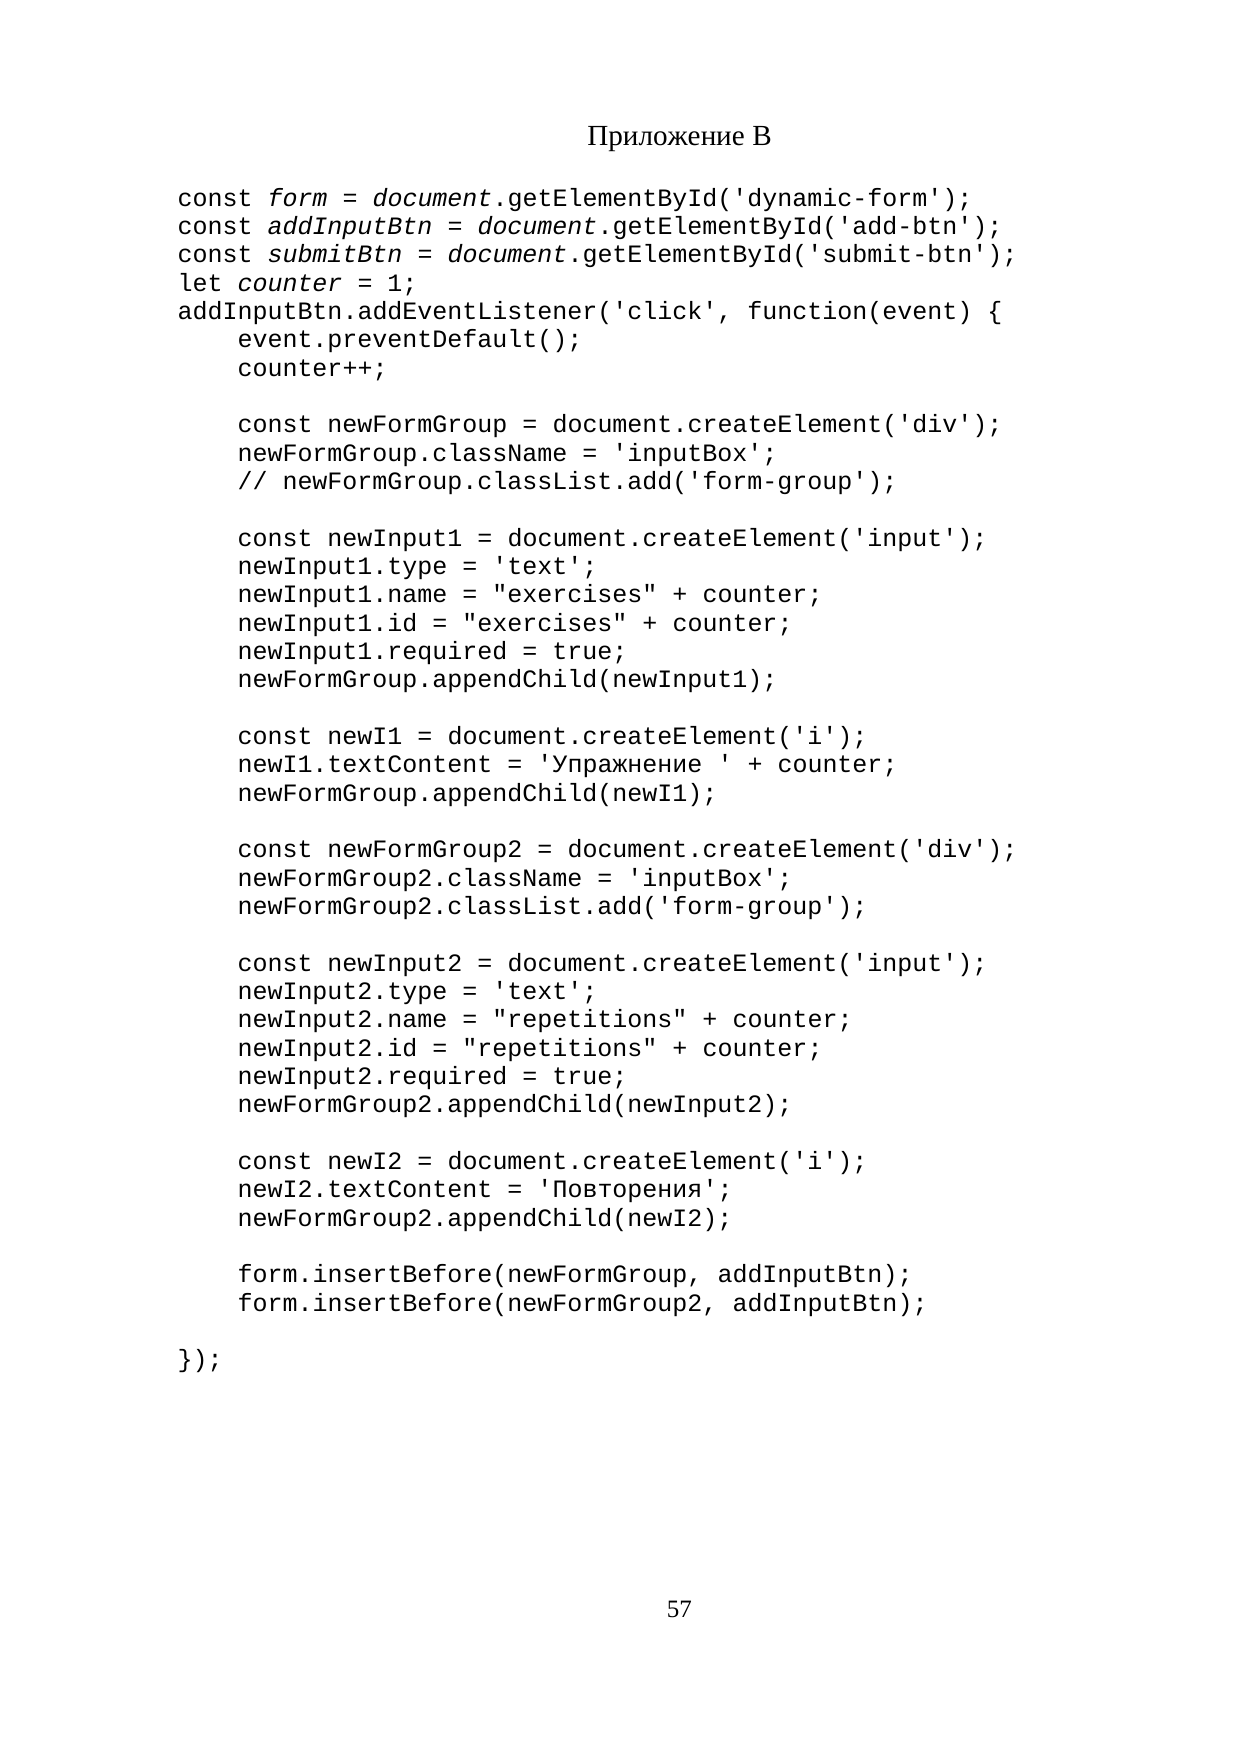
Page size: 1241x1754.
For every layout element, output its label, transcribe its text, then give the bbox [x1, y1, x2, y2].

subtitle Приложение В [177, 118, 1181, 152]
text addInputBtn.addEventListener('click', function(event) { event.preventDefault(); counter++; const newFormGroup = document.createElement('div'); newFormGroup.className = 'inputBox'; // newFormGroup.classList.add('form-group'); const newInput1 = document.createElement('input'); newInput1.type = 'text'; newInput1.name = "exercises" + counter; newInput1.id = "exercises" + counter; newInput1.required = true; newFormGroup.appendChild(newInput1); const newI1 = document.createElement('i'); newI1.textContent = 'Упражнение ' + counter; newFormGroup.appendChild(newI1); const newFormGroup2 = document.createElement('div'); newFormGroup2.className = 'inputBox'; newFormGroup2.classList.add('form-group'); const newInput2 = document.createElement('input'); newInput2.type = 'text'; newInput2.name = "repetitions" + counter; newInput2.id = "repetitions" + counter; newInput2.required = true; newFormGroup2.appendChild(newInput2); const newI2 = document.createElement('i'); newI2.textContent = 'Повторения'; newFormGroup2.appendChild(newI2); form.insertBefore(newFormGroup, addInputBtn); form.insertBefore(newFormGroup2, addInputBtn); }); [177, 299, 1181, 1375]
text const form = document.getElementById('dynamic-form'); const addInputBtn = document.getElementById('add-btn'); const submitBtn = document.getElementById('submit-btn'); let counter = 1; [177, 185, 1181, 299]
